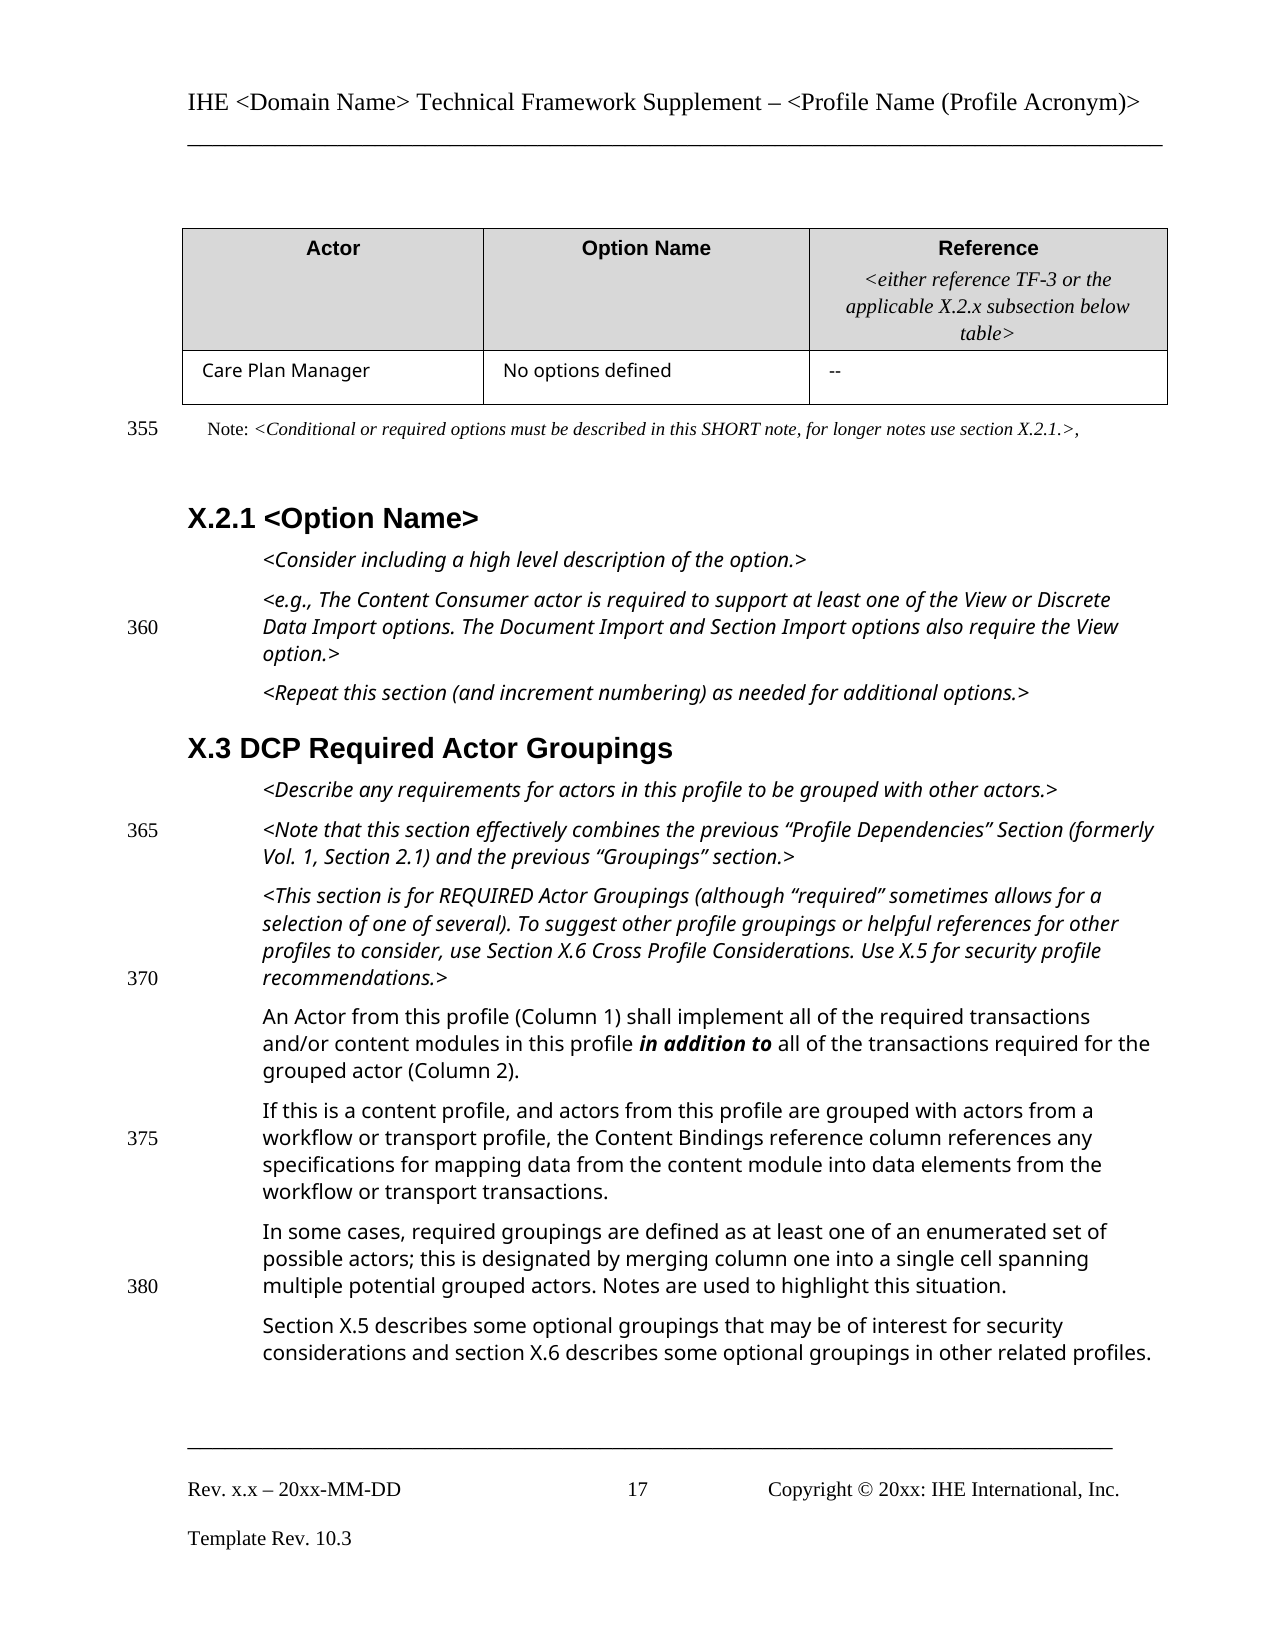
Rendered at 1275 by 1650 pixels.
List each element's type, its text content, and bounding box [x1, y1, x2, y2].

text Section X.5 describes some optional groupings that may be of interest for security considerations and section X.6 describes some optional groupings in other related profiles. [262, 1311, 1162, 1366]
text An Actor from this profile (Column 1) shall implement all of the required transactions and/or content modules in this profile in addition to all of the transactions required for the grouped actor (Column 2). [262, 1003, 1162, 1084]
text <Repeat this section (and increment numbering) as needed for additional options.> [262, 679, 1162, 706]
text <This section is for REQUIRED Actor Groupings (although “required” sometimes allows for a selection of one of several). To suggest other profile groupings or helpful references for other profiles to consider, use Section X.6 Cross Profile Considerations. Use X.5 for security profile recommendations.> [262, 882, 1162, 991]
text <Note that this section effectively combines the previous “Profile Dependencies” Section (formerly Vol. 1, Section 2.1) and the previous “Groupings” section.> [262, 816, 1162, 870]
text Note: <Conditional or required options must be described in this SHORT note, for longer notes use section X.2.1.>, [207, 418, 1162, 439]
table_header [810, 229, 1167, 350]
table_header Actor [183, 229, 483, 350]
table_cell No options defined [484, 351, 809, 404]
subtitle X.3 DCP Required Actor Groupings [187, 731, 1162, 765]
table_cell Care Plan Manager [183, 351, 483, 404]
text <Describe any requirements for actors in this profile to be grouped with other actors.> [262, 776, 1162, 803]
text <Consider including a high level description of the option.> [262, 546, 1162, 573]
table_cell -- [810, 351, 1167, 404]
text If this is a content profile, and actors from this profile are grouped with actors from a workflow or transport profile, the Content Bindings reference column references any specifications for mapping data from the content module into data elements from the workflow or transport transactions. [262, 1097, 1162, 1205]
subtitle X.2.1 <Option Name> [187, 501, 1162, 534]
text <e.g., The Content Consumer actor is required to support at least one of the View or Discrete Data Import options. The Document Import and Section Import options also require the View option.> [262, 585, 1162, 667]
text In some cases, required groupings are defined as at least one of an enumerated set of possible actors; this is designated by merging column one into a single cell spanning multiple potential grouped actors. Notes are used to highlight this situation. [262, 1218, 1162, 1299]
table_header Option Name [484, 229, 809, 350]
